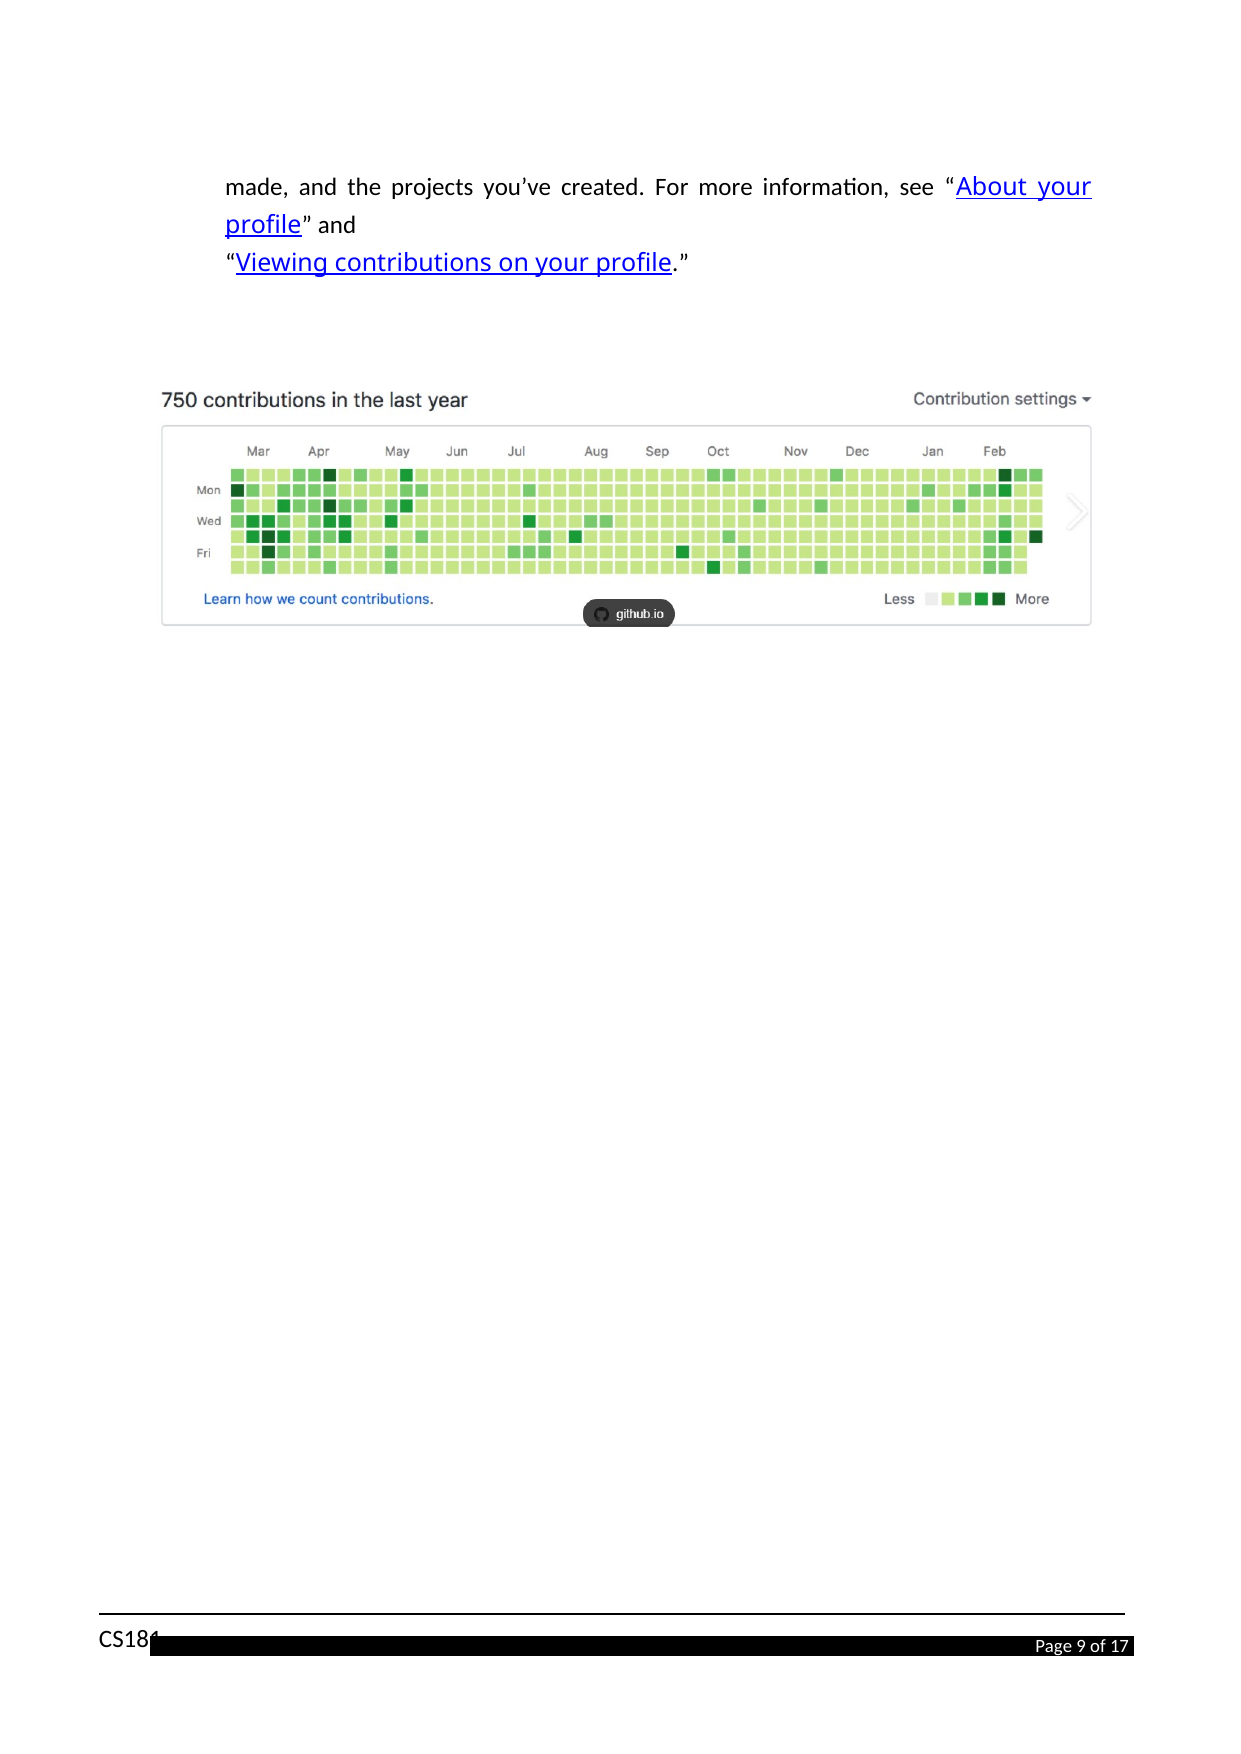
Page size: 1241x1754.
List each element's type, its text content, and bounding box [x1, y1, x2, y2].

text “Viewing contributions on your profile.” [225, 244, 1172, 278]
picture [83, 1618, 1085, 1648]
picture [156, 380, 1097, 627]
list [187, 169, 1091, 241]
